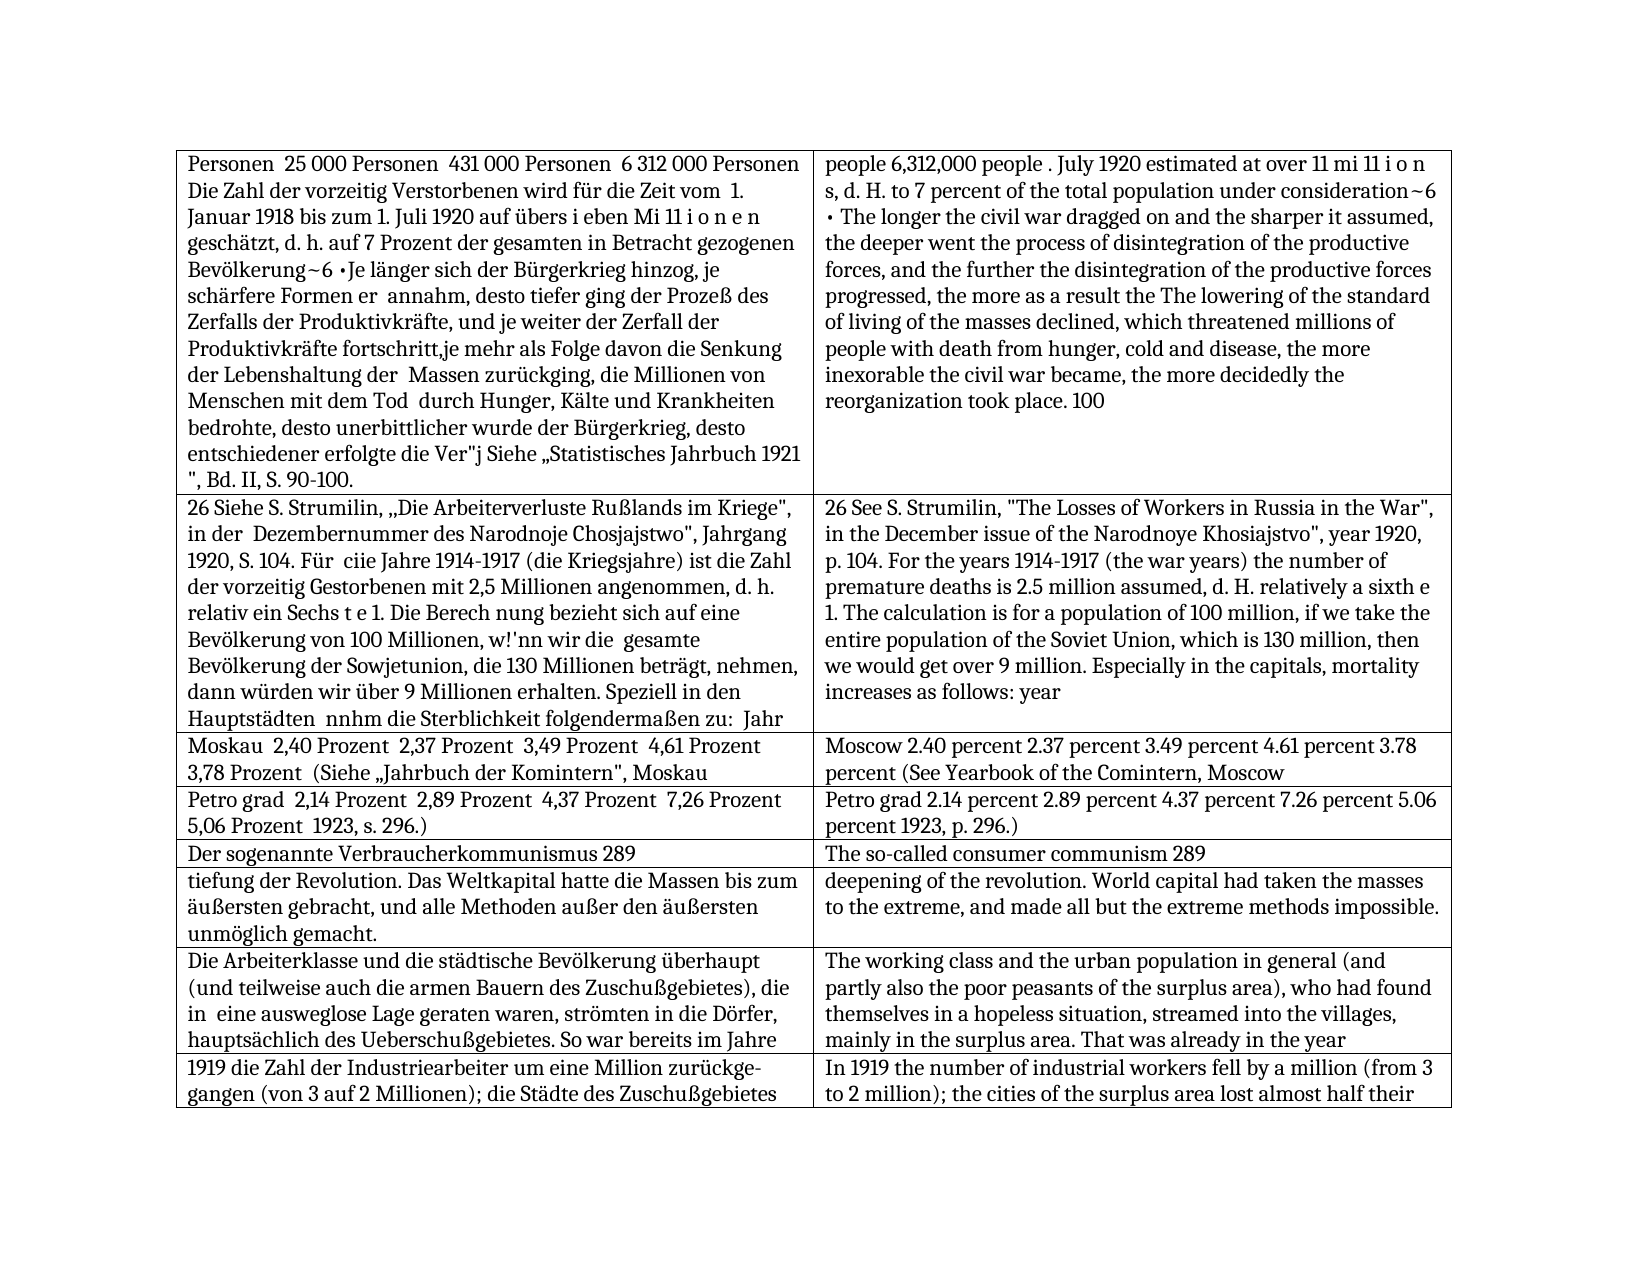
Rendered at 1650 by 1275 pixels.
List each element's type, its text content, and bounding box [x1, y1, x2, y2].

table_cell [814, 151, 1451, 494]
table_cell deepening of the revolution. World capital had taken the masses to the extreme, and made all but the extreme methods impossible. [814, 868, 1451, 947]
table_cell Petro grad 2.14 percent 2.89 percent 4.37 percent 7.26 percent 5.06 percent 1923, p. 296.) [814, 787, 1451, 839]
table_cell Moskau 2,40 Prozent 2,37 Prozent 3,49 Prozent 4,61 Prozent 3,78 Prozent (Siehe „Jahrbuch der Komintern", Moskau [177, 733, 813, 786]
table_cell 26 See S. Strumilin, "The Losses of Workers in Russia in the War", in the December issue of the Narodnoye Khosiajstvo", year 1920, p. 104. For the years 1914-1917 (the war years) the number of premature deaths is 2.5 million assumed, d. H. relatively a sixth e 1. The calculation is for a population of 100 million, if we take the entire population of the Soviet Union, which is 130 million, then we would get over 9 million. Especially in the capitals, mortality increases as follows: year [814, 495, 1451, 732]
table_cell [177, 1054, 813, 1107]
table_cell Die Arbeiterklasse und die städtische Bevölkerung überhaupt (und teilweise auch die armen Bauern des Zuschußgebietes), die in eine ausweglose Lage geraten waren, strömten in die Dörfer, hauptsächlich des Ueberschußgebietes. So war bereits im Jahre [177, 948, 813, 1053]
table_cell tiefung der Revolution. Das Weltkapital hatte die Massen bis zum äußersten gebracht, und alle Methoden außer den äußersten unmöglich gemacht. [177, 868, 813, 947]
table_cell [177, 151, 813, 494]
table_cell Der sogenannte Verbraucherkommunismus 289 [177, 840, 813, 867]
table_cell The so-called consumer communism 289 [814, 840, 1451, 867]
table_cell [814, 1054, 1451, 1107]
table_cell 26 Siehe S. Strumilin, ,,Die Arbeiterverluste Rußlands im Kriege", in der Dezembernummer des Narodnoje Chosjajstwo", Jahrgang 1920, S. 104. Für ciie Jahre 1914-1917 (die Kriegsjahre) ist die Zahl der vorzeitig Gestorbenen mit 2,5 Millionen angenommen, d. h. relativ ein Sechs t e 1. Die Berech nung bezieht sich auf eine Bevölkerung von 100 Millionen, w!'nn wir die gesamte Bevölkerung der Sowjetunion, die 130 Millionen beträgt, nehmen, dann würden wir über 9 Millionen erhalten. Speziell in den Hauptstädten nnhm die Sterblichkeit folgendermaßen zu: Jahr [177, 495, 813, 732]
table_cell Moscow 2.40 percent 2.37 percent 3.49 percent 4.61 percent 3.78 percent (See Yearbook of the Comintern, Moscow [814, 733, 1451, 786]
table_cell Petro grad 2,14 Prozent 2,89 Prozent 4,37 Prozent 7,26 Prozent 5,06 Prozent 1923, s. 296.) [177, 787, 813, 839]
table_cell The working class and the urban population in general (and partly also the poor peasants of the surplus area), who had found themselves in a hopeless situation, streamed into the villages, mainly in the surplus area. That was already in the year [814, 948, 1451, 1053]
